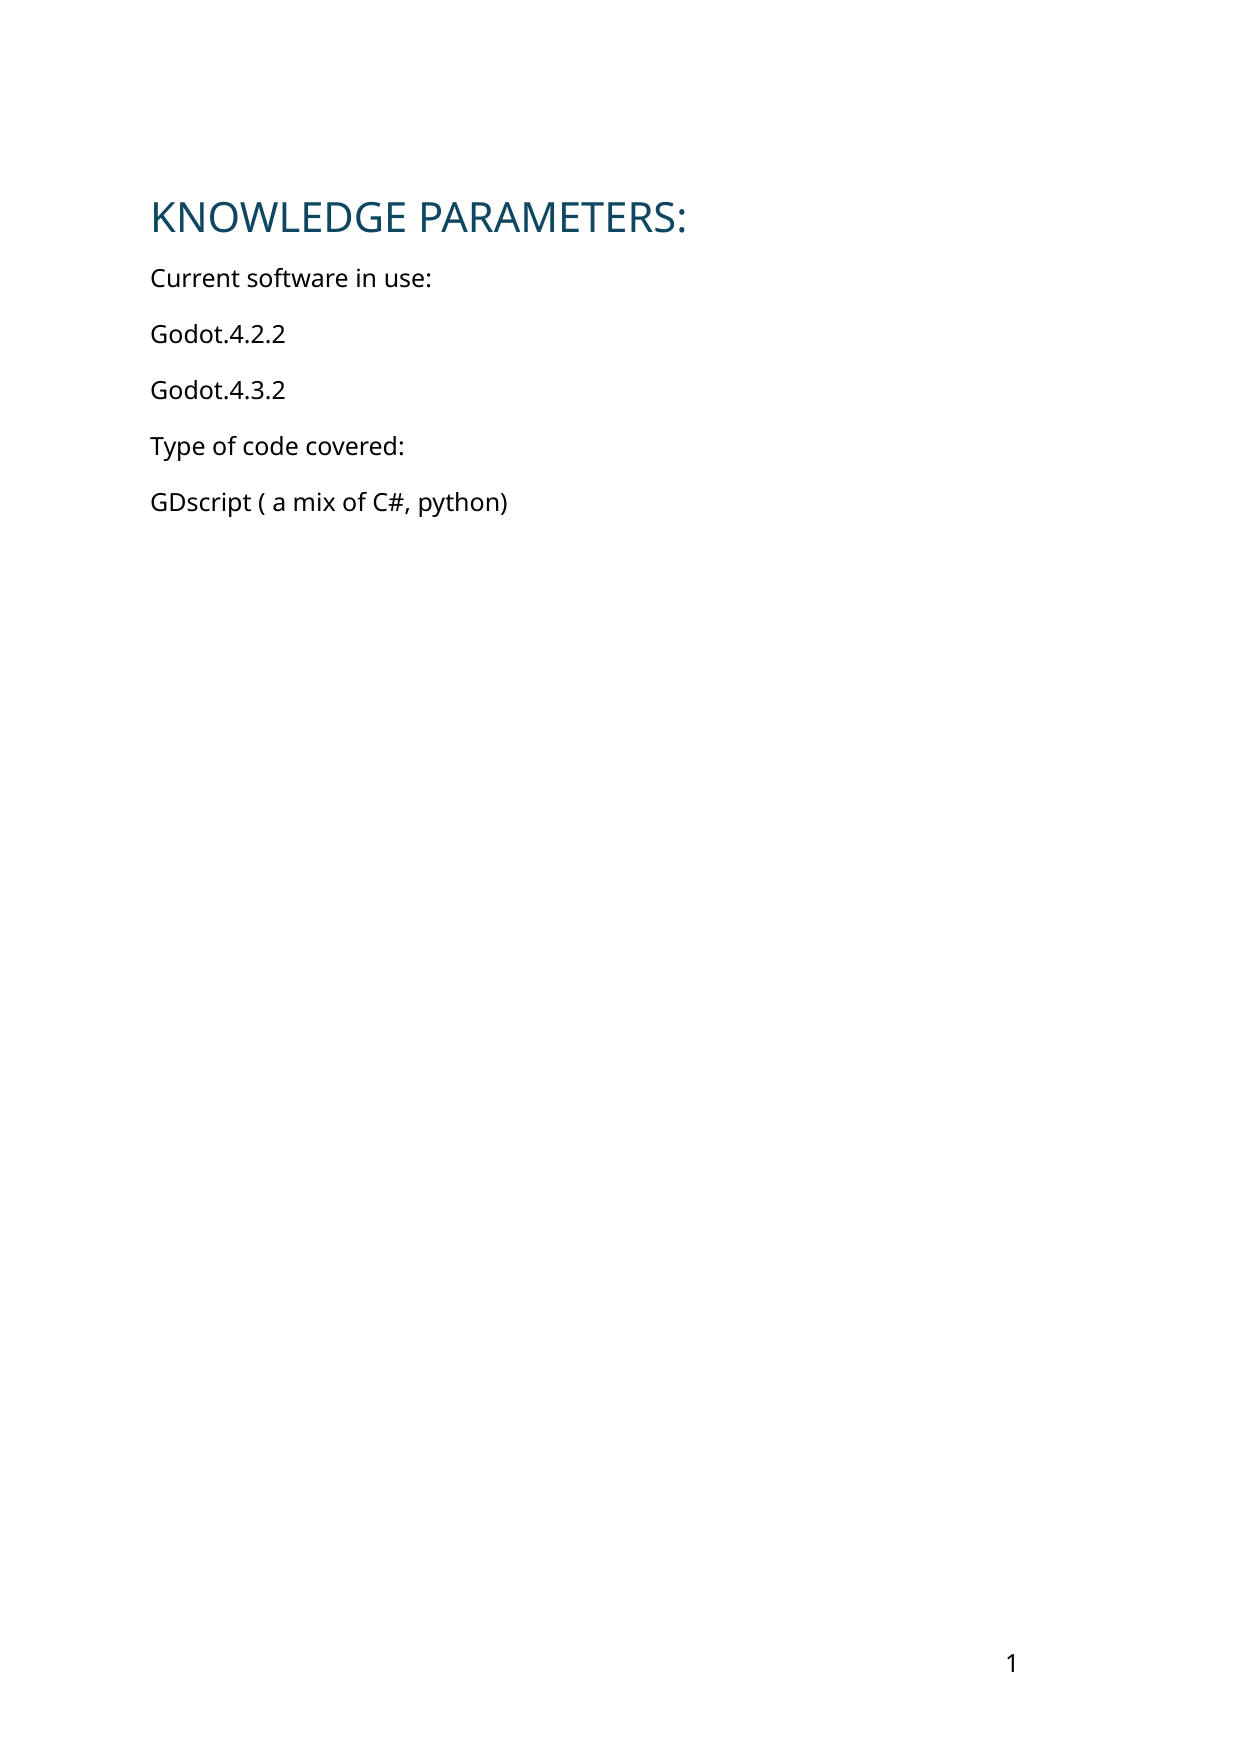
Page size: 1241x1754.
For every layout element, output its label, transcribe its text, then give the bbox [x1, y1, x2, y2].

text Current software in use: [150, 261, 1090, 295]
text Type of code covered: [150, 428, 1090, 463]
subtitle KNOWLEDGE PARAMETERS: [150, 187, 1090, 244]
text Godot.4.3.2 [150, 373, 1090, 407]
text Godot.4.2.2 [150, 317, 1090, 351]
text GDscript ( a mix of C#, python) [150, 484, 1090, 518]
